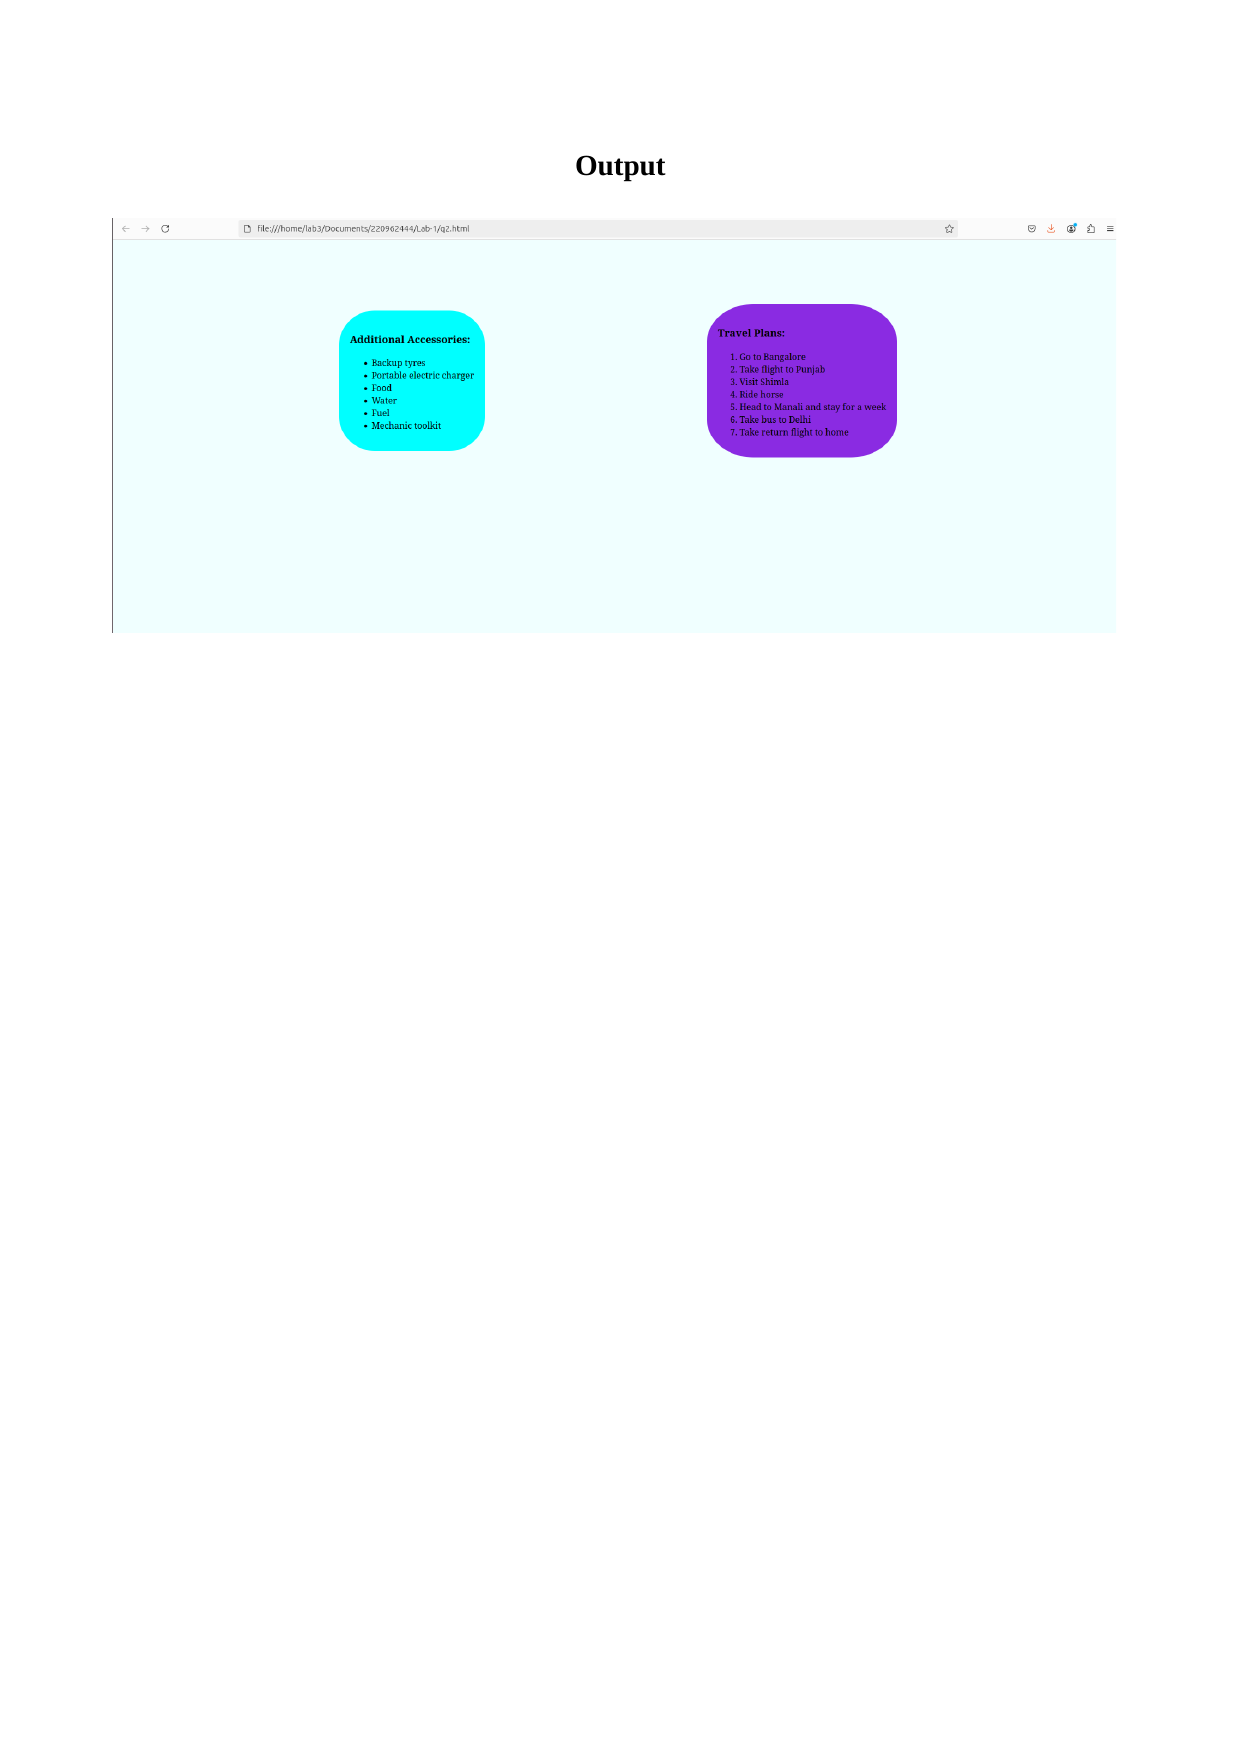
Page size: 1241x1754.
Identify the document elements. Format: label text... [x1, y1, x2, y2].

picture [112, 218, 1117, 633]
text Output [118, 148, 1122, 181]
